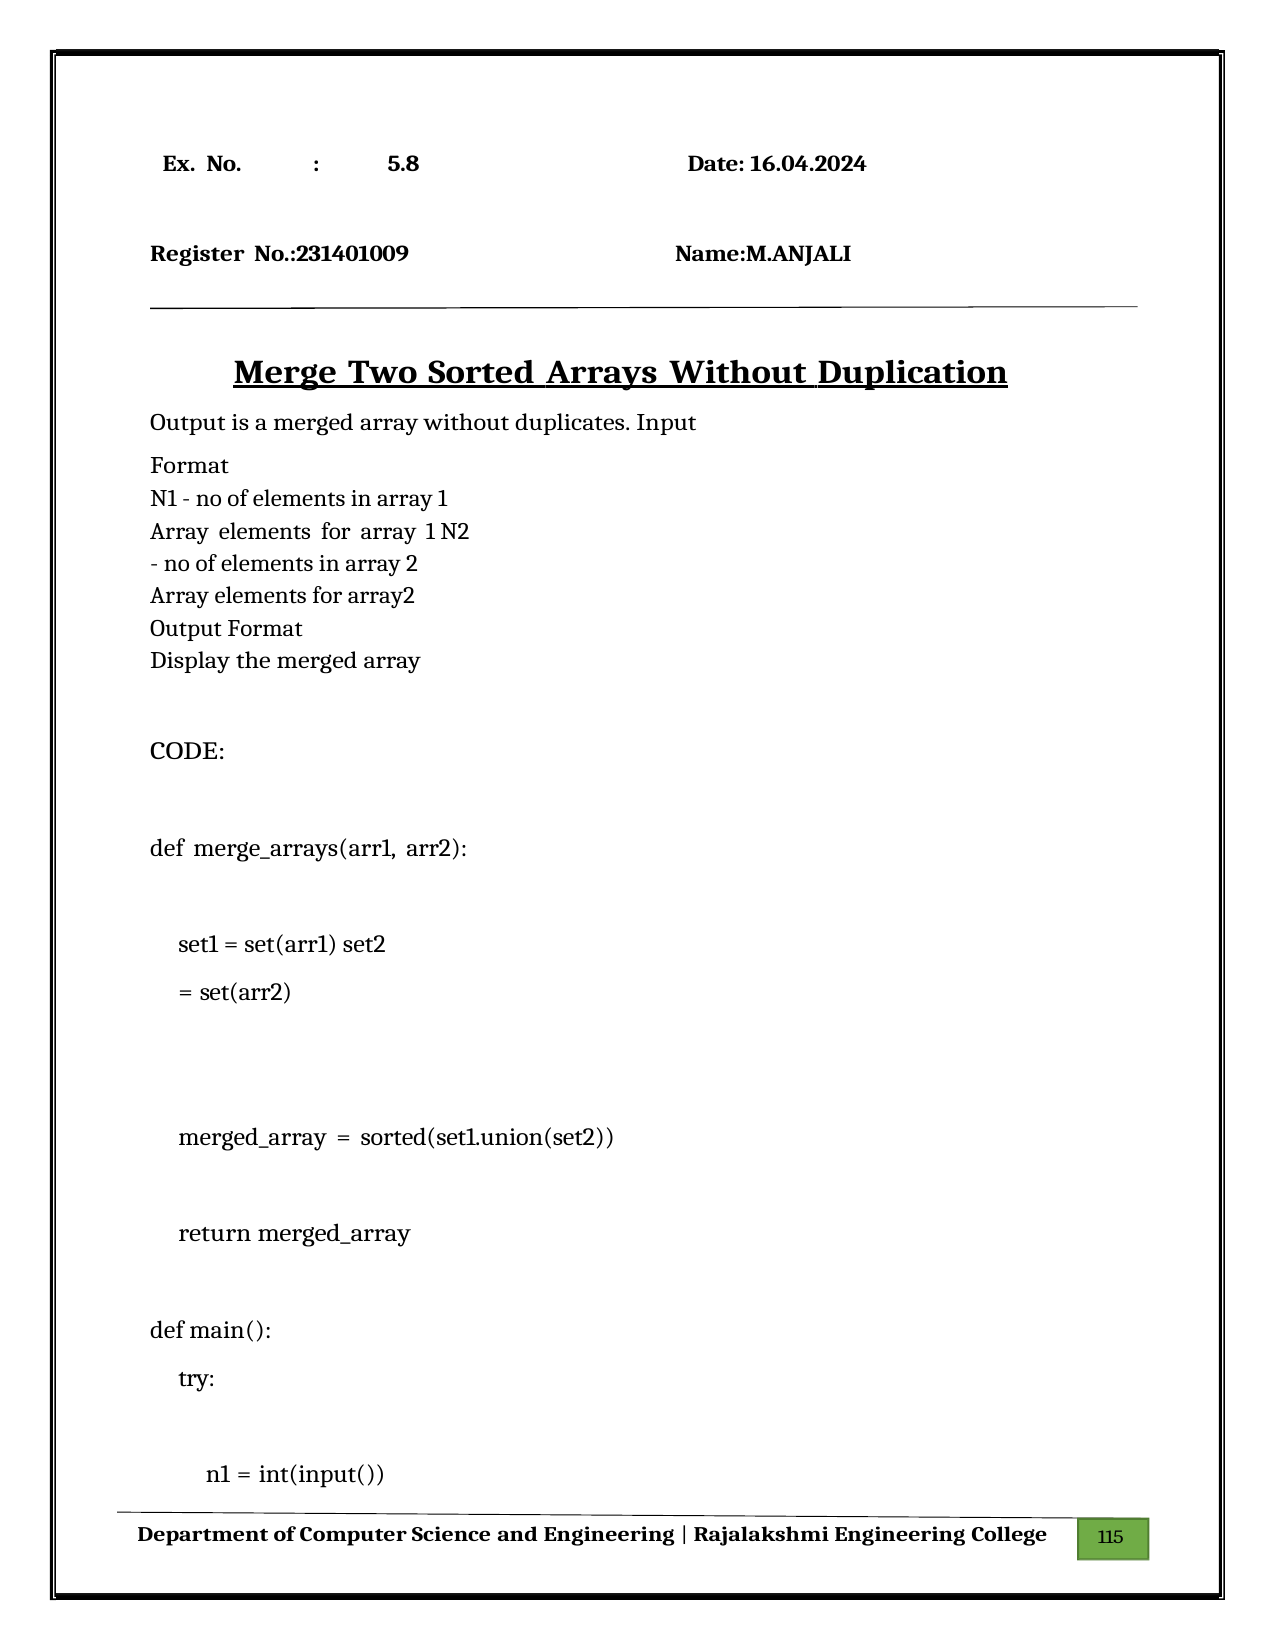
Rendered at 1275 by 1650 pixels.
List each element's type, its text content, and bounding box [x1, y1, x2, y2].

text merged_array = sorted(set1.union(set2)) [178, 1123, 1135, 1151]
subtitle Merge Two Sorted Arrays Without Duplication [233, 353, 1135, 391]
text set1 = set(arr1) set2 = set(arr2) [178, 930, 397, 1007]
picture [56, 49, 1219, 56]
text def merge_arrays(arr1, arr2): [150, 834, 1135, 863]
text Ex. No. : 5.8 Date: 16.04.2024 [162, 150, 1135, 177]
text return merged_array [178, 1219, 1135, 1248]
text Output is a merged array without duplicates. Input Format [150, 394, 703, 479]
picture [56, 1593, 1219, 1600]
text Display the merged array [150, 647, 1135, 674]
text n1 = int(input()) [206, 1460, 1135, 1489]
text Register No.:231401009 Name:M.ANJALI [150, 241, 1135, 268]
text N1 - no of elements in array 1 Array elements for array 1 N2 - no of elements in array 2 Array elements for array2 Output Format [150, 485, 481, 642]
text CODE: [150, 737, 1135, 766]
text def main(): try: [150, 1316, 275, 1392]
